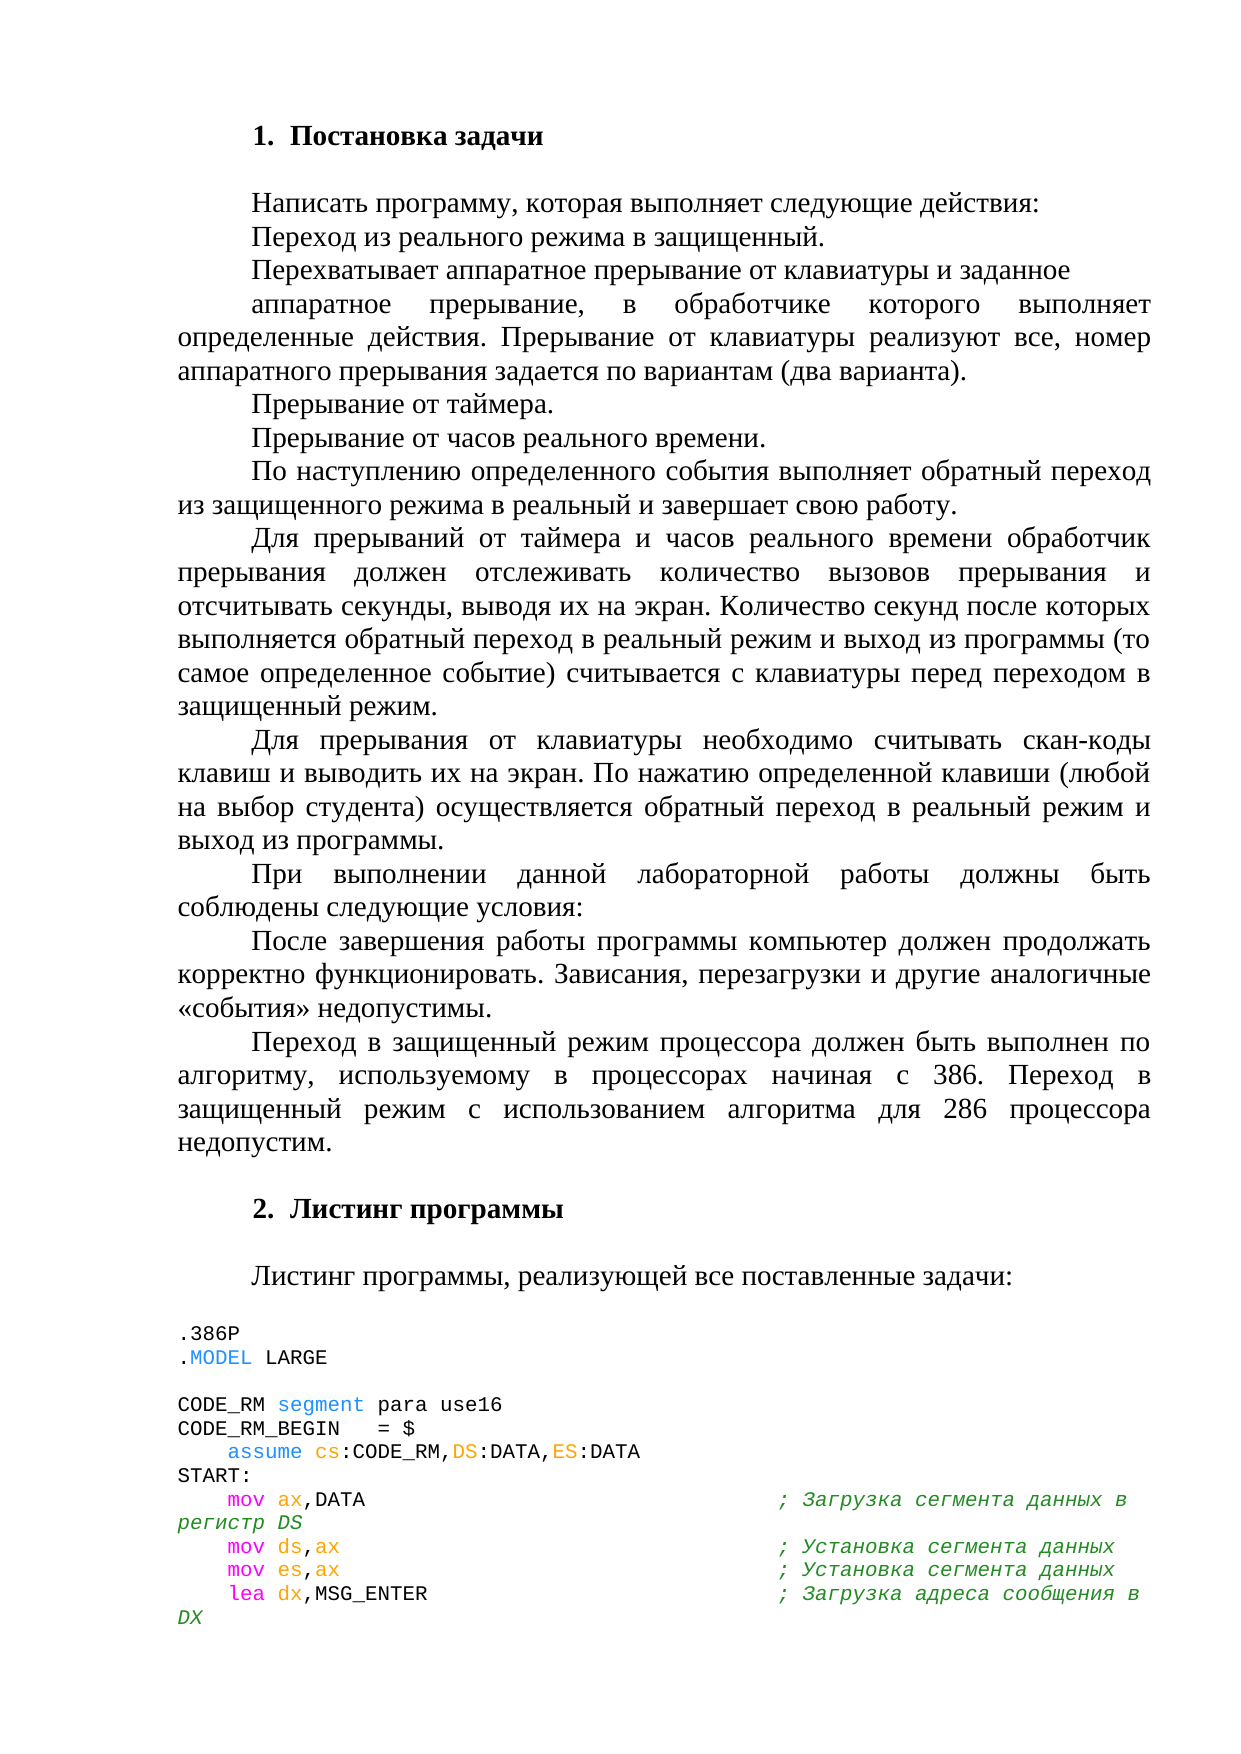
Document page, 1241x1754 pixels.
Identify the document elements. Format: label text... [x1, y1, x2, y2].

text mov es,ax ; Установка сегмента данных [177, 1559, 1152, 1583]
text Написать программу, которая выполняет следующие действия: [177, 185, 1152, 219]
text .386P [177, 1323, 1152, 1347]
text Для прерываний от таймера и часов реального времени обработчик прерывания должен отслеживать количество вызовов прерывания и отсчитывать секунды, выводя их на экран. Количество секунд после которых выполняется обратный переход в реальный режим и выход из программы (то самое определенное событие) считывается с клавиатуры перед переходом в защищенный режим. [177, 521, 1152, 722]
text START: [177, 1465, 1152, 1488]
text .MODEL LARGE [177, 1347, 1152, 1370]
list Листинг программы [252, 1191, 1152, 1225]
text Переход из реального режима в защищенный. [177, 219, 1152, 252]
text Листинг программы, реализующей все поставленные задачи: [177, 1258, 1152, 1292]
text аппаратное прерывание, в обработчике которого выполняет определенные действия. Прерывание от клавиатуры реализуют все, номер аппаратного прерывания задается по вариантам (два варианта). [177, 286, 1152, 386]
text При выполнении данной лабораторной работы должны быть соблюдены следующие условия: [177, 856, 1152, 923]
text Переход в защищенный режим процессора должен быть выполнен по алгоритму, используемому в процессорах начиная с 386. Переход в защищенный режим с использованием алгоритма для 286 процессора недопустим. [177, 1024, 1152, 1158]
text Прерывание от часов реального времени. [177, 420, 1152, 453]
text Для прерывания от клавиатуры необходимо считывать скан-коды клавиш и выводить их на экран. По нажатию определенной клавиши (любой на выбор студента) осуществляется обратный переход в реальный режим и выход из программы. [177, 722, 1152, 856]
text mov ds,ax ; Установка сегмента данных [177, 1536, 1152, 1559]
text После завершения работы программы компьютер должен продолжать корректно функционировать. Зависания, перезагрузки и другие аналогичные «события» недопустимы. [177, 923, 1152, 1024]
text По наступлению определенного события выполняет обратный переход из защищенного режима в реальный и завершает свою работу. [177, 453, 1152, 521]
text mov ax,DATA ; Загрузка сегмента данных в регистр DS [177, 1488, 1152, 1536]
list Постановка задачи [252, 118, 1152, 152]
text CODE_RM segment para use16 [177, 1394, 1152, 1418]
text CODE_RM_BEGIN = $ [177, 1418, 1152, 1441]
text Прерывание от таймера. [177, 386, 1152, 420]
text Перехватывает аппаратное прерывание от клавиатуры и заданное [177, 252, 1152, 286]
text assume cs:CODE_RM,DS:DATA,ES:DATA [177, 1441, 1152, 1465]
text lea dx,MSG_ENTER ; Загрузка адреса сообщения в DX [177, 1583, 1152, 1630]
